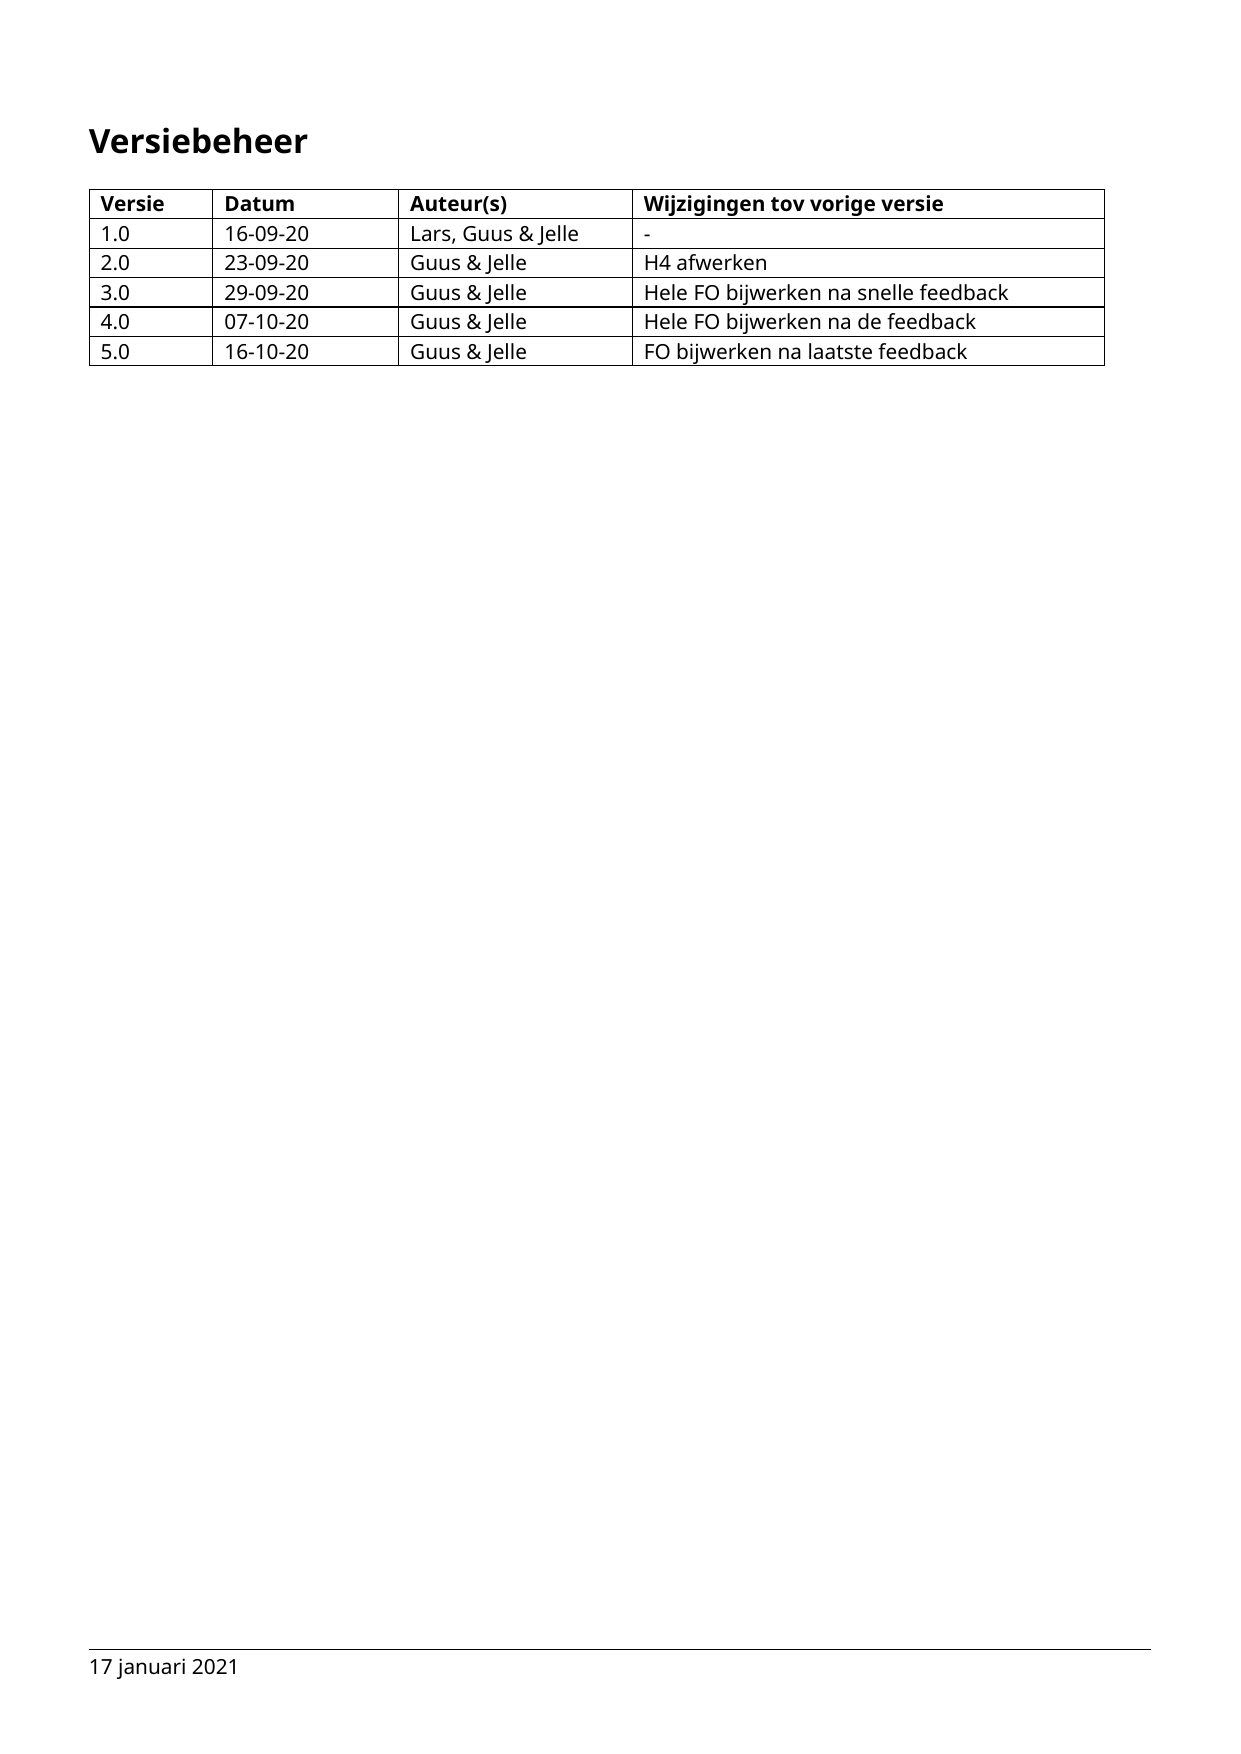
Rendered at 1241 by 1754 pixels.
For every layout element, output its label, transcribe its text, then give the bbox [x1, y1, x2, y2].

table_header Datum [213, 190, 398, 218]
table_cell Guus & Jelle [399, 308, 632, 336]
table_header Versie [90, 190, 212, 218]
table_cell - [633, 219, 1104, 247]
table_cell Lars, Guus & Jelle [399, 219, 632, 247]
table_cell Hele FO bijwerken na de feedback [633, 308, 1104, 336]
table_cell 16-10-20 [213, 337, 398, 365]
table_cell Guus & Jelle [399, 249, 632, 277]
table_cell H4 afwerken [633, 249, 1104, 277]
table_cell 5.0 [90, 337, 212, 365]
table_cell 3.0 [90, 278, 212, 306]
table_cell 07-10-20 [213, 308, 398, 336]
table_cell 29-09-20 [213, 278, 398, 306]
table_cell 4.0 [90, 308, 212, 336]
table_cell 1.0 [90, 219, 212, 247]
table_cell 23-09-20 [213, 249, 398, 277]
table_header Wijzigingen tov vorige versie [633, 190, 1104, 218]
table_cell FO bijwerken na laatste feedback [633, 337, 1104, 365]
table_cell Guus & Jelle [399, 278, 632, 306]
table_cell Hele FO bijwerken na snelle feedback [633, 278, 1104, 306]
table_cell 2.0 [90, 249, 212, 277]
table_cell 16-09-20 [213, 219, 398, 247]
table_cell Guus & Jelle [399, 337, 632, 365]
table_header Auteur(s) [399, 190, 632, 218]
text Versiebeheer [89, 118, 1152, 163]
